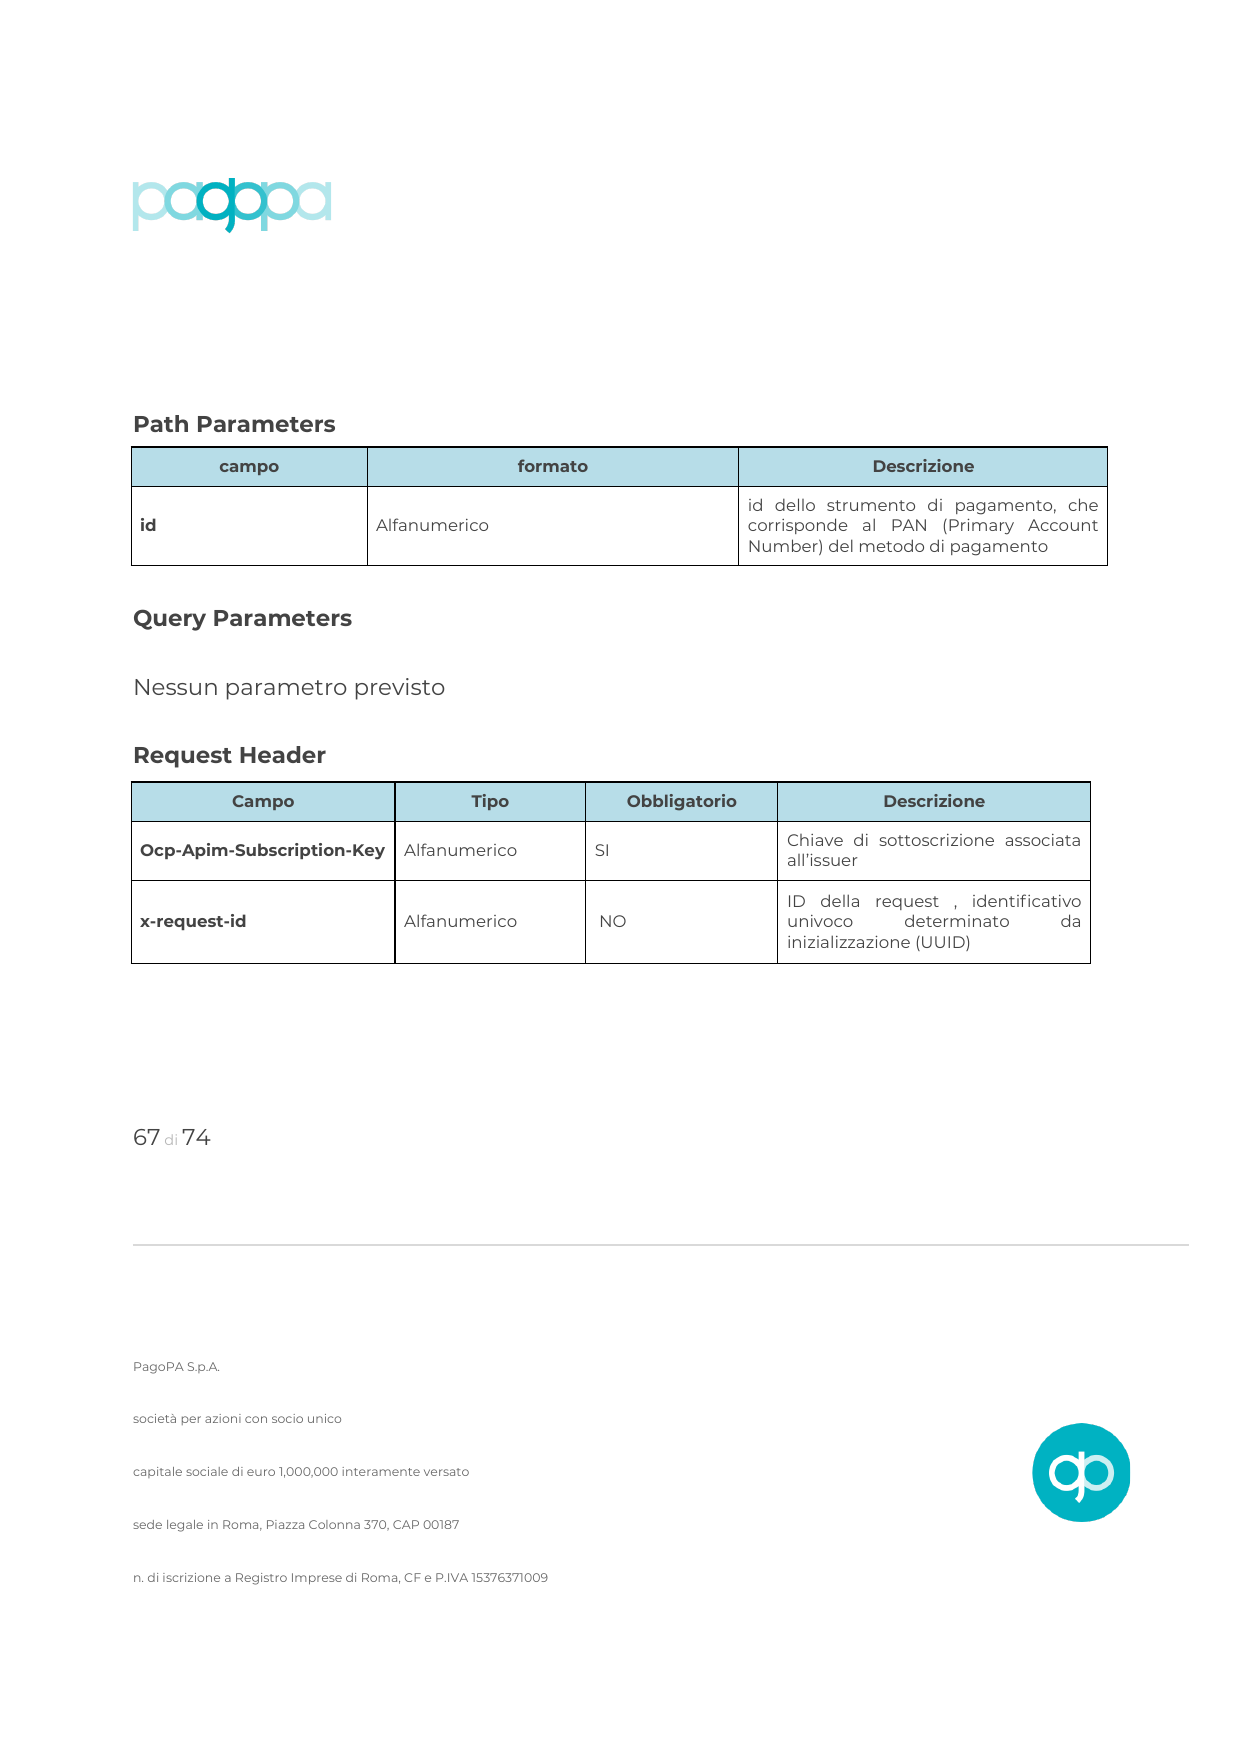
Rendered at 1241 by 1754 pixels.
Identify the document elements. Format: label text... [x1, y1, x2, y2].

text Query Parameters [133, 604, 1048, 632]
table_header Descrizione [739, 448, 1107, 486]
picture [132, 178, 332, 234]
table_cell Alfanumerico [396, 881, 585, 963]
table_cell Alfanumerico [368, 487, 738, 565]
table_cell SI [586, 822, 777, 880]
table_cell ID della request , identificativo univoco determinato da inizializzazione (UUID) [778, 881, 1090, 963]
table_cell NO [586, 881, 777, 963]
table_cell x-request-id [132, 881, 394, 963]
text Path Parameters [133, 410, 1048, 438]
table_cell id [132, 487, 367, 565]
picture [1032, 1423, 1131, 1522]
table_cell Chiave di sottoscrizione associata all’issuer [778, 822, 1090, 880]
table_header Campo [132, 783, 394, 821]
table_header Tipo [396, 783, 585, 821]
table_cell id dello strumento di pagamento, che corrisponde al PAN (Primary Account Number) del metodo di pagamento [739, 487, 1107, 565]
table_header formato [368, 448, 738, 486]
table_header Obbligatorio [586, 783, 777, 821]
text Nessun parametro previsto [133, 673, 1048, 701]
table_header campo [132, 448, 367, 486]
text Request Header [133, 742, 1048, 769]
table_header Descrizione [778, 783, 1090, 821]
table_cell Alfanumerico [396, 822, 585, 880]
table_cell Ocp-Apim-Subscription-Key [132, 822, 394, 880]
